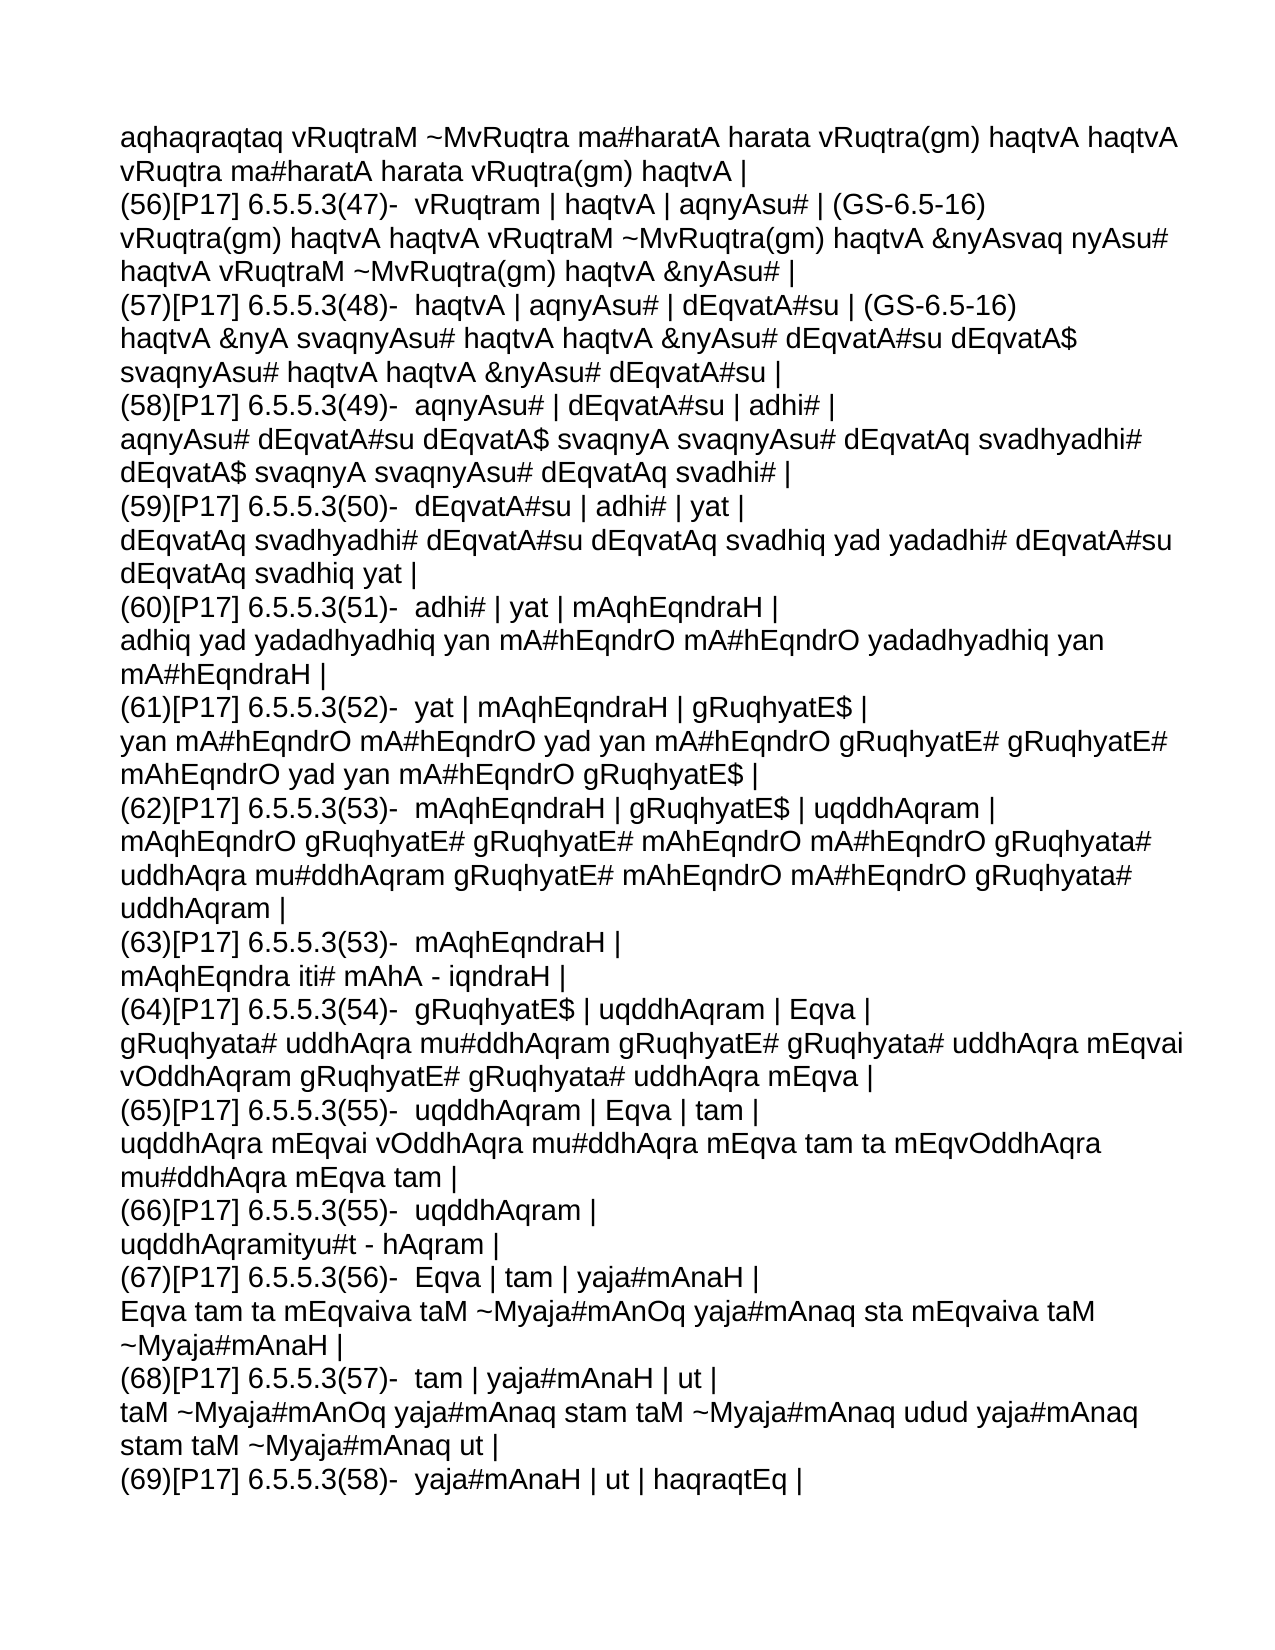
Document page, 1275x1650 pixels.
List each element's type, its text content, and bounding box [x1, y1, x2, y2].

text (69)[P17] 6.5.5.3(58)- yaja#mAnaH | ut | haqraqtEq | [120, 1462, 1200, 1495]
text taM ~Myaja#mAnOq yaja#mAnaq stam taM ~Myaja#mAnaq udud yaja#mAnaq stam taM ~Myaja#mAnaq ut | [120, 1394, 1200, 1462]
text (58)[P17] 6.5.5.3(49)- aqnyAsu# | dEqvatA#su | adhi# | [120, 388, 1200, 422]
text uqddhAqra mEqvai vOddhAqra mu#ddhAqra mEqva tam ta mEqvOddhAqra mu#ddhAqra mEqva tam | [120, 1126, 1200, 1193]
text (59)[P17] 6.5.5.3(50)- dEqvatA#su | adhi# | yat | [120, 489, 1200, 522]
text gRuqhyata# uddhAqra mu#ddhAqram gRuqhyatE# gRuqhyata# uddhAqra mEqvai vOddhAqram gRuqhyatE# gRuqhyata# uddhAqra mEqva | [120, 1026, 1200, 1093]
text (56)[P17] 6.5.5.3(47)- vRuqtram | haqtvA | aqnyAsu# | (GS-6.5-16) [120, 187, 1200, 221]
text (68)[P17] 6.5.5.3(57)- tam | yaja#mAnaH | ut | [120, 1361, 1200, 1394]
text (62)[P17] 6.5.5.3(53)- mAqhEqndraH | gRuqhyatE$ | uqddhAqram | [120, 791, 1200, 824]
text haqtvA &nyA svaqnyAsu# haqtvA haqtvA &nyAsu# dEqvatA#su dEqvatA$ svaqnyAsu# haqtvA haqtvA &nyAsu# dEqvatA#su | [120, 321, 1200, 388]
text aqnyAsu# dEqvatA#su dEqvatA$ svaqnyA svaqnyAsu# dEqvatAq svadhyadhi# dEqvatA$ svaqnyA svaqnyAsu# dEqvatAq svadhi# | [120, 422, 1200, 489]
text (64)[P17] 6.5.5.3(54)- gRuqhyatE$ | uqddhAqram | Eqva | [120, 992, 1200, 1026]
text mAqhEqndrO gRuqhyatE# gRuqhyatE# mAhEqndrO mA#hEqndrO gRuqhyata# uddhAqra mu#ddhAqram gRuqhyatE# mAhEqndrO mA#hEqndrO gRuqhyata# uddhAqram | [120, 824, 1200, 925]
text (63)[P17] 6.5.5.3(53)- mAqhEqndraH | [120, 925, 1200, 958]
text aqhaqraqtaq vRuqtraM ~MvRuqtra ma#haratA harata vRuqtra(gm) haqtvA haqtvA vRuqtra ma#haratA harata vRuqtra(gm) haqtvA | [120, 120, 1200, 187]
text yan mA#hEqndrO mA#hEqndrO yad yan mA#hEqndrO gRuqhyatE# gRuqhyatE# mAhEqndrO yad yan mA#hEqndrO gRuqhyatE$ | [120, 724, 1200, 791]
text Eqva tam ta mEqvaiva taM ~Myaja#mAnOq yaja#mAnaq sta mEqvaiva taM ~Myaja#mAnaH | [120, 1294, 1200, 1361]
text adhiq yad yadadhyadhiq yan mA#hEqndrO mA#hEqndrO yadadhyadhiq yan mA#hEqndraH | [120, 623, 1200, 690]
text (57)[P17] 6.5.5.3(48)- haqtvA | aqnyAsu# | dEqvatA#su | (GS-6.5-16) [120, 288, 1200, 321]
text (66)[P17] 6.5.5.3(55)- uqddhAqram | [120, 1193, 1200, 1227]
text uqddhAqramityu#t - hAqram | [120, 1227, 1200, 1260]
text (67)[P17] 6.5.5.3(56)- Eqva | tam | yaja#mAnaH | [120, 1260, 1200, 1294]
text (61)[P17] 6.5.5.3(52)- yat | mAqhEqndraH | gRuqhyatE$ | [120, 690, 1200, 724]
text mAqhEqndra iti# mAhA - iqndraH | [120, 958, 1200, 992]
text dEqvatAq svadhyadhi# dEqvatA#su dEqvatAq svadhiq yad yadadhi# dEqvatA#su dEqvatAq svadhiq yat | [120, 522, 1200, 589]
text vRuqtra(gm) haqtvA haqtvA vRuqtraM ~MvRuqtra(gm) haqtvA &nyAsvaq nyAsu# haqtvA vRuqtraM ~MvRuqtra(gm) haqtvA &nyAsu# | [120, 221, 1200, 288]
text (65)[P17] 6.5.5.3(55)- uqddhAqram | Eqva | tam | [120, 1093, 1200, 1126]
text (60)[P17] 6.5.5.3(51)- adhi# | yat | mAqhEqndraH | [120, 589, 1200, 623]
